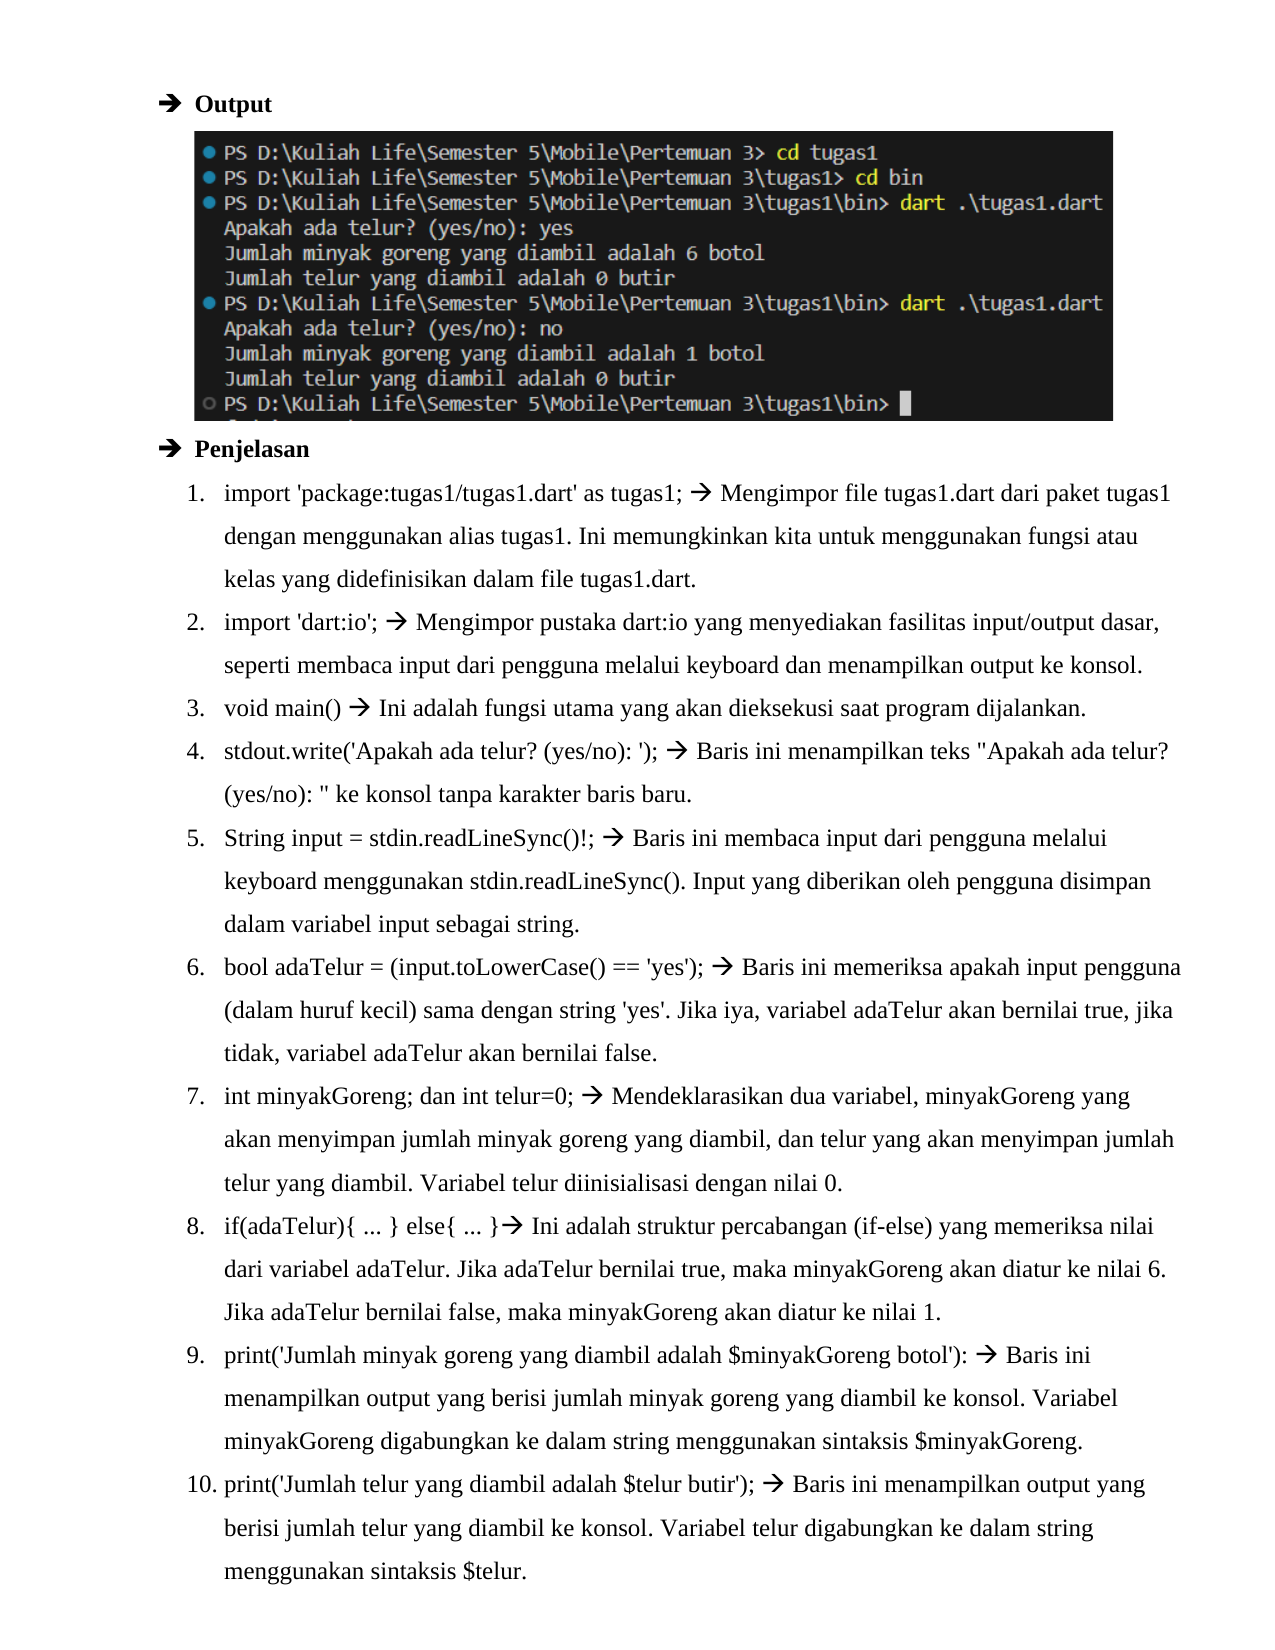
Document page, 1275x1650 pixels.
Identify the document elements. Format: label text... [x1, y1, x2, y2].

list int minyakGoreng; dan int telur=0; Mendeklarasikan dua variabel, minyakGoreng yang akan menyimpan jumlah minyak goreng yang diambil, dan telur yang akan menyimpan jumlah telur yang diambil. Variabel telur diinisialisasi dengan nilai 0. [186, 1081, 1181, 1196]
list import 'dart:io'; Mengimpor pustaka dart:io yang menyediakan fasilitas input/output dasar, seperti membaca input dari pengguna melalui keyboard dan menampilkan output ke konsol. [186, 607, 1181, 679]
list if(adaTelur){ ... } else{ ... } Ini adalah struktur percabangan (if-else) yang memeriksa nilai dari variabel adaTelur. Jika adaTelur bernilai true, maka minyakGoreng akan diatur ke nilai 6. Jika adaTelur bernilai false, maka minyakGoreng akan diatur ke nilai 1. [186, 1211, 1181, 1326]
list import 'package:tugas1/tugas1.dart' as tugas1; Mengimpor file tugas1.dart dari paket tugas1 dengan menggunakan alias tugas1. Ini memungkinkan kita untuk menggunakan fungsi atau kelas yang didefinisikan dalam file tugas1.dart. [186, 478, 1181, 593]
list void main() Ini adalah fungsi utama yang akan dieksekusi saat program dijalankan. [186, 693, 1181, 722]
list String input = stdin.readLineSync()!; Baris ini membaca input dari pengguna melalui keyboard menggunakan stdin.readLineSync(). Input yang diberikan oleh pengguna disimpan dalam variabel input sebagai string. [186, 823, 1181, 938]
picture [194, 131, 1114, 421]
list Penjelasan [157, 434, 1181, 463]
list print('Jumlah minyak goreng yang diambil adalah $minyakGoreng botol'): Baris ini menampilkan output yang berisi jumlah minyak goreng yang diambil ke konsol. Variabel minyakGoreng digabungkan ke dalam string menggunakan sintaksis $minyakGoreng. [186, 1340, 1181, 1455]
list bool adaTelur = (input.toLowerCase() == 'yes'); Baris ini memeriksa apakah input pengguna (dalam huruf kecil) sama dengan string 'yes'. Jika iya, variabel adaTelur akan bernilai true, jika tidak, variabel adaTelur akan bernilai false. [186, 952, 1181, 1067]
list stdout.write('Apakah ada telur? (yes/no): '); Baris ini menampilkan teks "Apakah ada telur? (yes/no): " ke konsol tanpa karakter baris baru. [186, 736, 1181, 808]
list print('Jumlah telur yang diambil adalah $telur butir'); Baris ini menampilkan output yang berisi jumlah telur yang diambil ke konsol. Variabel telur digabungkan ke dalam string menggunakan sintaksis $telur. [186, 1469, 1181, 1584]
list Output [157, 89, 1181, 117]
